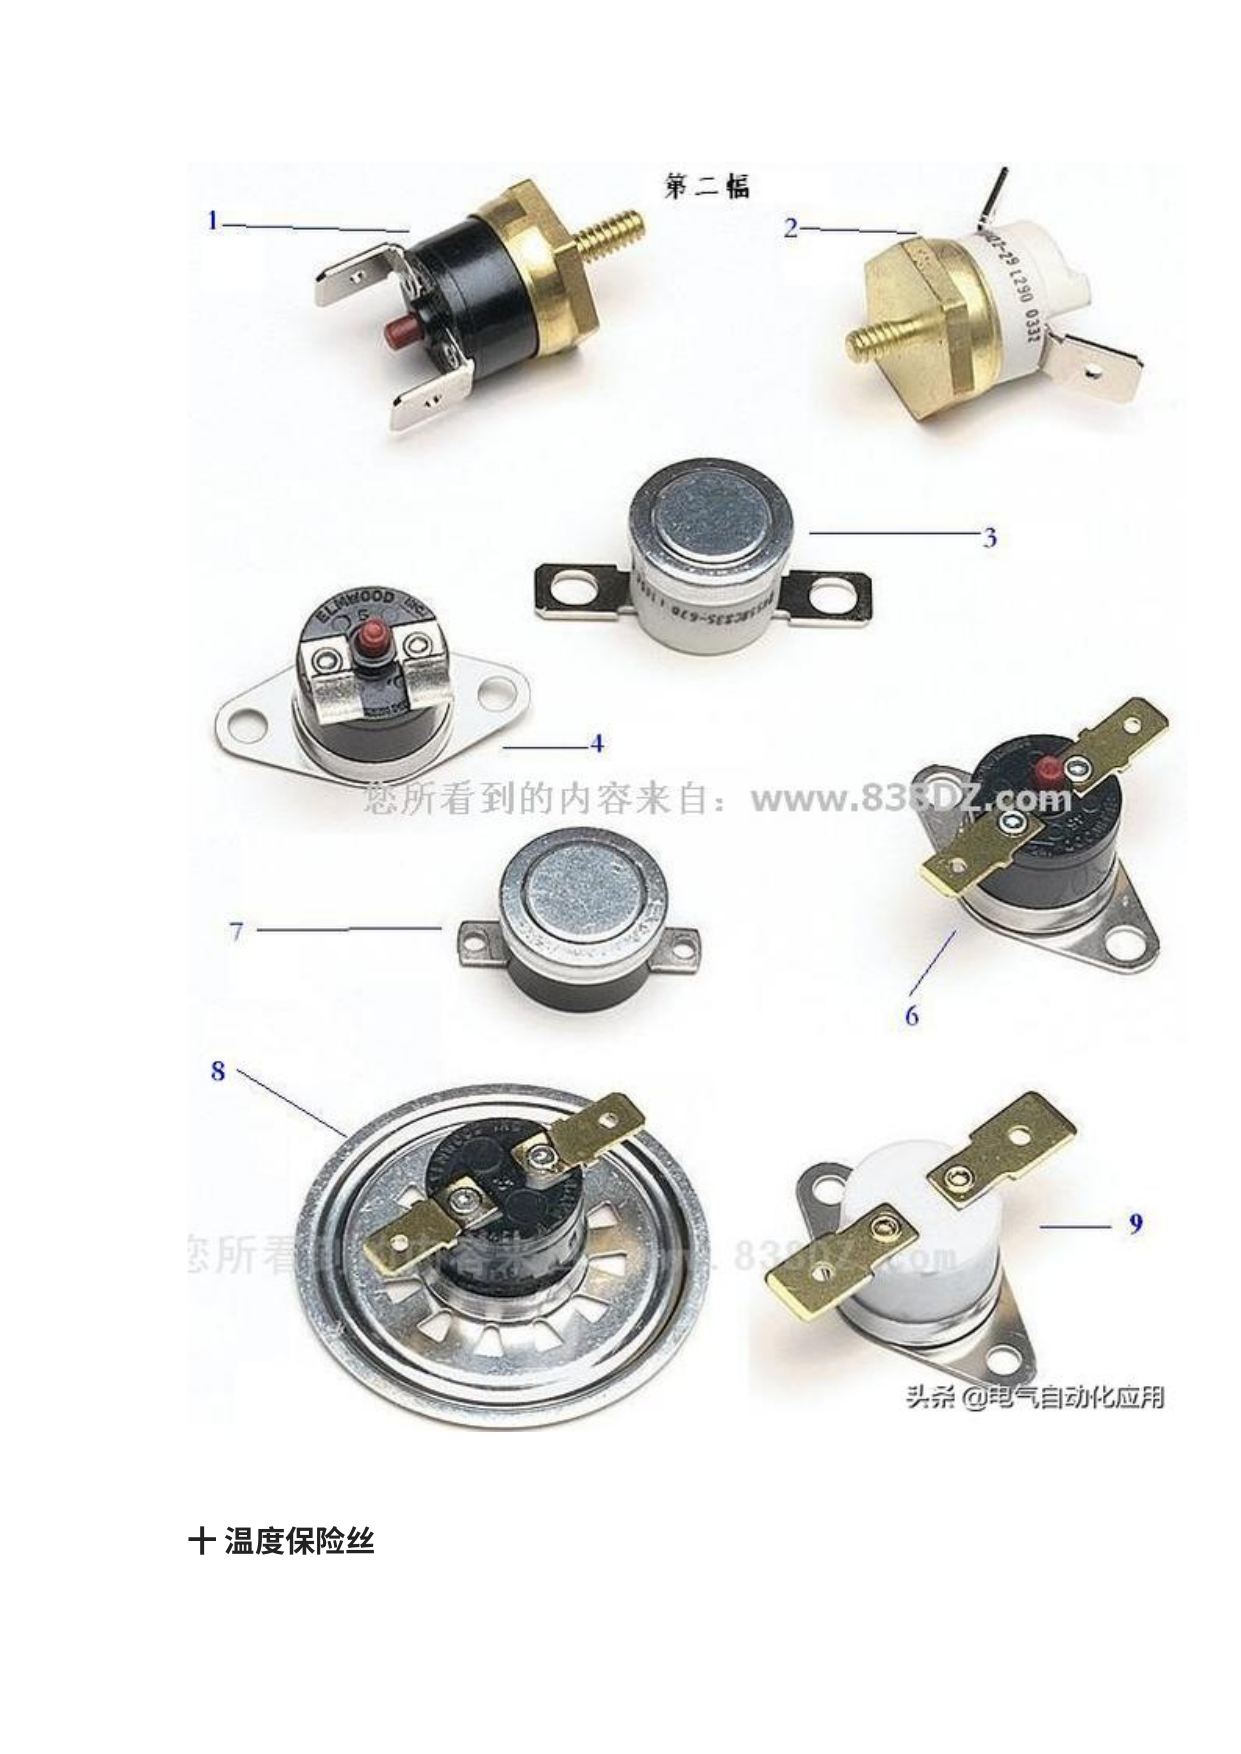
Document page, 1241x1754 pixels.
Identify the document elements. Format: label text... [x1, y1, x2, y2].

picture [187, 162, 1188, 1432]
text 十 温度保险丝 [187, 1507, 1053, 1572]
